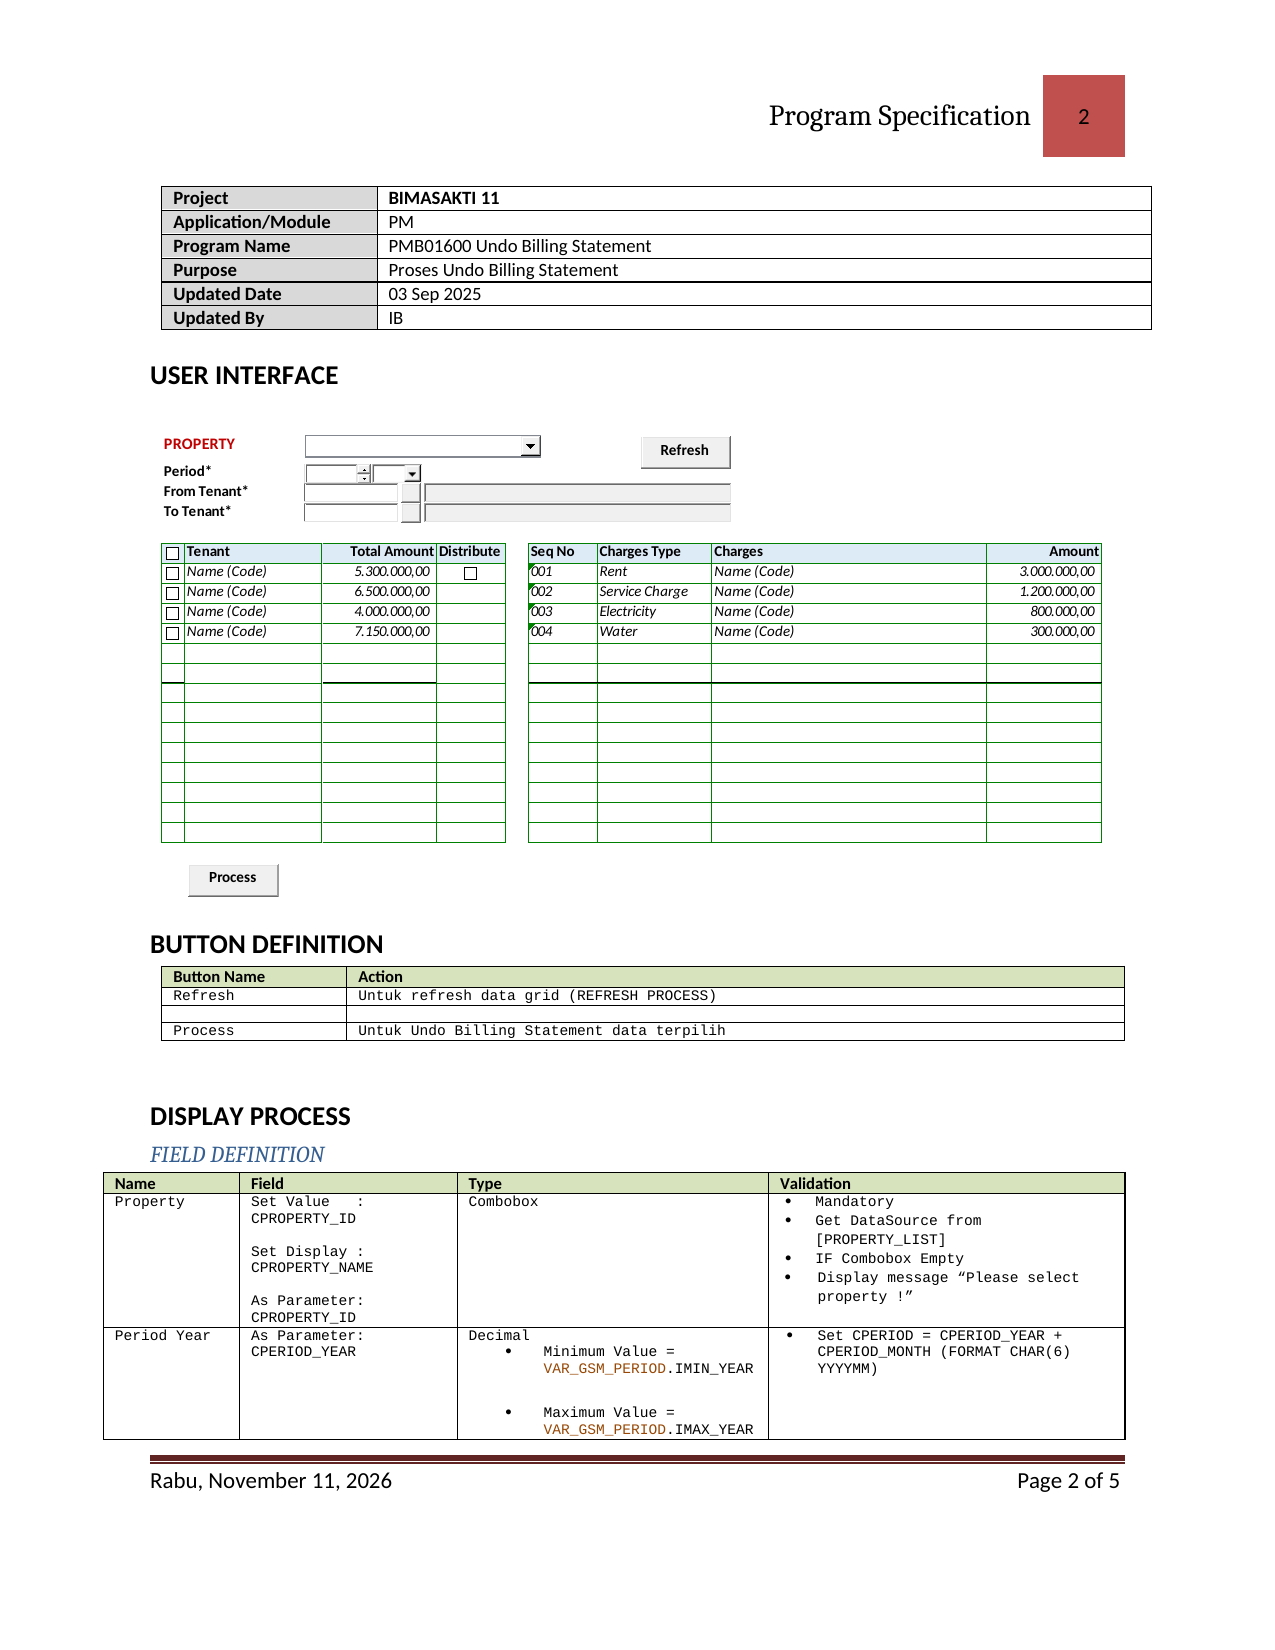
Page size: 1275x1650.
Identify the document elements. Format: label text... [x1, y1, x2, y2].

table_cell [162, 1006, 346, 1022]
table_cell Set Value : CPROPERTY_ID Set Display : CPROPERTY_NAME As Parameter: CPROPERTY_ID [240, 1194, 457, 1327]
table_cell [458, 1328, 768, 1439]
table_cell Process [162, 1023, 346, 1040]
subtitle USER INTERFACE [150, 358, 1125, 391]
table_cell Mandatory Get DataSource from [PROPERTY_LIST] IF Combobox Empty Display message “Please select property !” [769, 1194, 1124, 1327]
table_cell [240, 1328, 457, 1439]
table_cell Combobox [458, 1194, 768, 1327]
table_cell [769, 1328, 1124, 1439]
table_cell Untuk Undo Billing Statement data terpilih [347, 1023, 1124, 1040]
table_header Field [240, 1173, 457, 1193]
table_cell [347, 1006, 1124, 1022]
subtitle DISPLAY PROCESS [150, 1099, 1125, 1133]
table_cell Untuk refresh data grid (REFRESH PROCESS) [347, 988, 1124, 1004]
table_header Button Name [162, 967, 346, 987]
table_cell Property [104, 1194, 239, 1327]
table_header Name [104, 1173, 239, 1193]
subtitle FIELD DEFINITION [150, 1142, 1125, 1168]
table_cell Period Year [104, 1328, 239, 1439]
table_cell Refresh [162, 988, 346, 1004]
table_header Validation [769, 1173, 1124, 1193]
subtitle BUTTON DEFINITION [150, 928, 1125, 961]
table_header Type [458, 1173, 768, 1193]
table_header Action [347, 967, 1124, 987]
